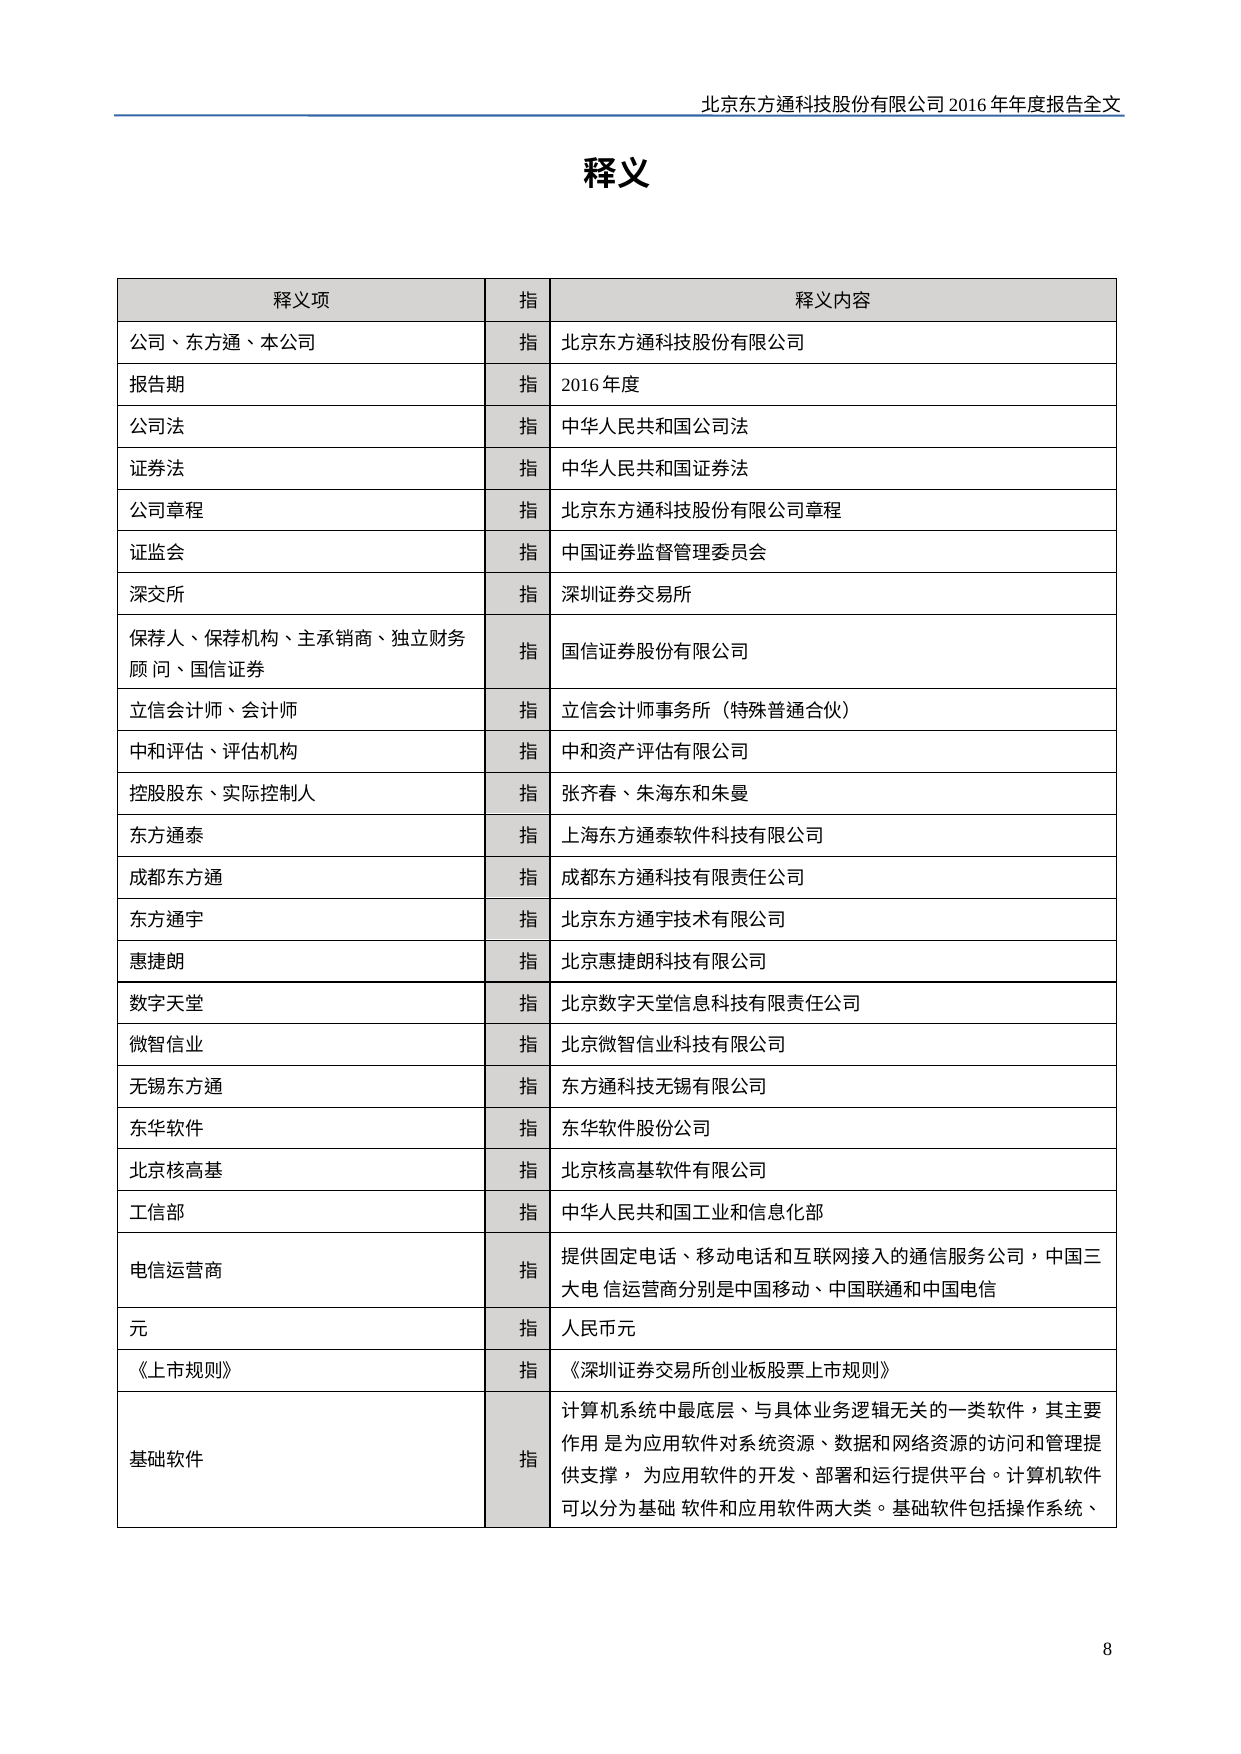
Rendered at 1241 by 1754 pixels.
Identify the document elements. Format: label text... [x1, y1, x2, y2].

table_cell 指 [486, 364, 549, 405]
table_cell 指 [486, 857, 549, 897]
table_cell 指 [486, 490, 549, 530]
table_cell 东方通科技无锡有限公司 [551, 1066, 1116, 1107]
table_cell 指 [486, 1392, 549, 1527]
table_cell 公司法 [118, 406, 484, 447]
table_cell 东华软件 [118, 1108, 484, 1148]
table_cell 指 [486, 1108, 549, 1148]
table_cell 立信会计师事务所（特殊普通合伙） [551, 689, 1116, 730]
table_cell 无锡东方通 [118, 1066, 484, 1107]
table_cell 指 [486, 1024, 549, 1065]
table_cell 北京东方通宇技术有限公司 [551, 899, 1116, 939]
table_cell 控股股东、实际控制人 [118, 773, 484, 813]
table_cell 工信部 [118, 1191, 484, 1232]
table_cell 上海东方通泰软件科技有限公司 [551, 815, 1116, 856]
table_cell 北京东方通科技股份有限公司 [551, 322, 1116, 363]
table_cell 指 [486, 983, 549, 1023]
table_cell 成都东方通 [118, 857, 484, 897]
table_cell 中华人民共和国证券法 [551, 448, 1116, 489]
table_cell 指 [486, 448, 549, 489]
table_header 释义项 [118, 279, 484, 321]
table_cell 数字天堂 [118, 983, 484, 1023]
table_cell 指 [486, 1149, 549, 1190]
table_cell 报告期 [118, 364, 484, 405]
table_cell 东方通宇 [118, 899, 484, 939]
table_cell 指 [486, 322, 549, 363]
table_cell 中和资产评估有限公司 [551, 731, 1116, 772]
table_cell 指 [486, 689, 549, 730]
table_cell 人民币元 [551, 1308, 1116, 1349]
table_cell 中华人民共和国公司法 [551, 406, 1116, 447]
table_cell 指 [486, 941, 549, 981]
table_cell 指 [486, 815, 549, 856]
table_cell 指 [486, 1308, 549, 1349]
table_cell 指 [486, 1233, 549, 1307]
table_cell 提供固定电话、移动电话和互联网接入的通信服务公司，中国三大电 信运营商分别是中国移动、中国联通和中国电信 [551, 1233, 1116, 1307]
table_cell 北京微智信业科技有限公司 [551, 1024, 1116, 1065]
table_cell 北京数字天堂信息科技有限责任公司 [551, 983, 1116, 1023]
table_cell 成都东方通科技有限责任公司 [551, 857, 1116, 897]
table_cell 指 [486, 731, 549, 772]
table_cell 指 [486, 1191, 549, 1232]
table_cell 基础软件 [118, 1392, 484, 1527]
table_cell 《深圳证券交易所创业板股票上市规则》 [551, 1350, 1116, 1391]
table_cell 2016年度 [551, 364, 1116, 405]
table_cell 北京东方通科技股份有限公司章程 [551, 490, 1116, 530]
table_cell 张齐春、朱海东和朱曼 [551, 773, 1116, 813]
table_cell 证监会 [118, 531, 484, 572]
table_cell 指 [486, 1350, 549, 1391]
table_header 释义内容 [551, 279, 1116, 321]
table_cell 指 [486, 615, 549, 688]
table_cell 国信证券股份有限公司 [551, 615, 1116, 688]
table_cell 立信会计师、会计师 [118, 689, 484, 730]
table_cell 《上市规则》 [118, 1350, 484, 1391]
table_cell 指 [486, 773, 549, 813]
text 释义 [113, 149, 1121, 195]
table_cell 公司、东方通、本公司 [118, 322, 484, 363]
table_cell 深交所 [118, 573, 484, 614]
table_cell 保荐人、保荐机构、主承销商、独立财务顾 问、国信证券 [118, 615, 484, 688]
table_cell 北京惠捷朗科技有限公司 [551, 941, 1116, 981]
table_cell 指 [486, 899, 549, 939]
table_cell 指 [486, 406, 549, 447]
table_cell 计算机系统中最底层、与具体业务逻辑无关的一类软件，其主要作用 是为应用软件对系统资源、数据和网络资源的访问和管理提供支撑， 为应用软件的开发、部署和运行提供平台。计算机软件可以分为基础 软件和应用软件两大类。基础软件包括操作系统、数据库系统、中间 [551, 1392, 1116, 1527]
table_cell 电信运营商 [118, 1233, 484, 1307]
table_cell 惠捷朗 [118, 941, 484, 981]
table_header 指 [486, 279, 549, 321]
table_cell 指 [486, 573, 549, 614]
table_cell 公司章程 [118, 490, 484, 530]
table_cell 深圳证券交易所 [551, 573, 1116, 614]
table_cell 元 [118, 1308, 484, 1349]
table_cell 指 [486, 1066, 549, 1107]
table_cell 证券法 [118, 448, 484, 489]
table_cell 微智信业 [118, 1024, 484, 1065]
table_cell 北京核高基 [118, 1149, 484, 1190]
table_cell 指 [486, 531, 549, 572]
table_cell 中国证券监督管理委员会 [551, 531, 1116, 572]
table_cell 北京核高基软件有限公司 [551, 1149, 1116, 1190]
table_cell 东华软件股份公司 [551, 1108, 1116, 1148]
table_cell 东方通泰 [118, 815, 484, 856]
table_cell 中华人民共和国工业和信息化部 [551, 1191, 1116, 1232]
table_cell 中和评估、评估机构 [118, 731, 484, 772]
